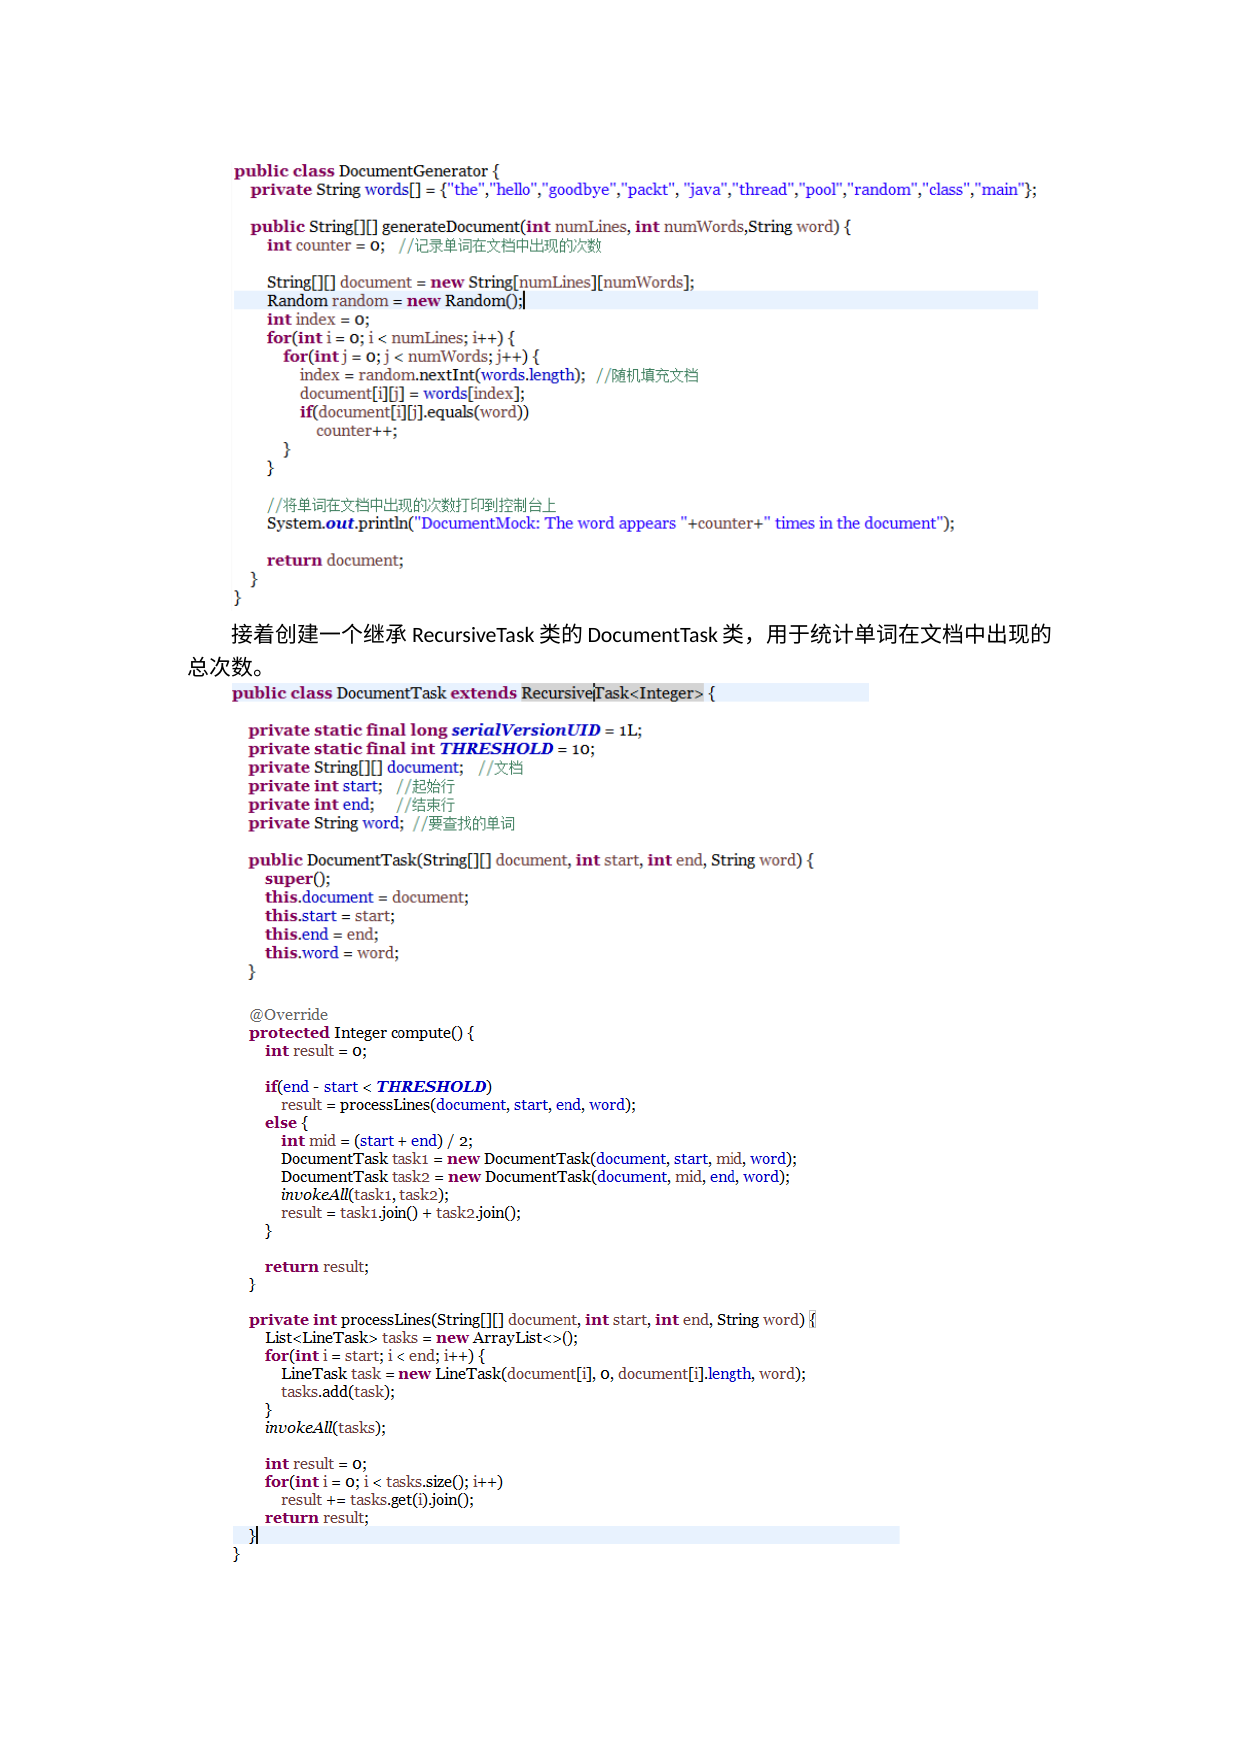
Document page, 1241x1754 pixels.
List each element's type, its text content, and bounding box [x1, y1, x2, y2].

picture [231, 1007, 900, 1563]
picture [231, 682, 869, 982]
picture [231, 162, 1039, 611]
text 接着创建一个继承RecursiveTask类的DocumentTask类，用于统计单词在文档中出现的总次数。 [187, 617, 1053, 682]
